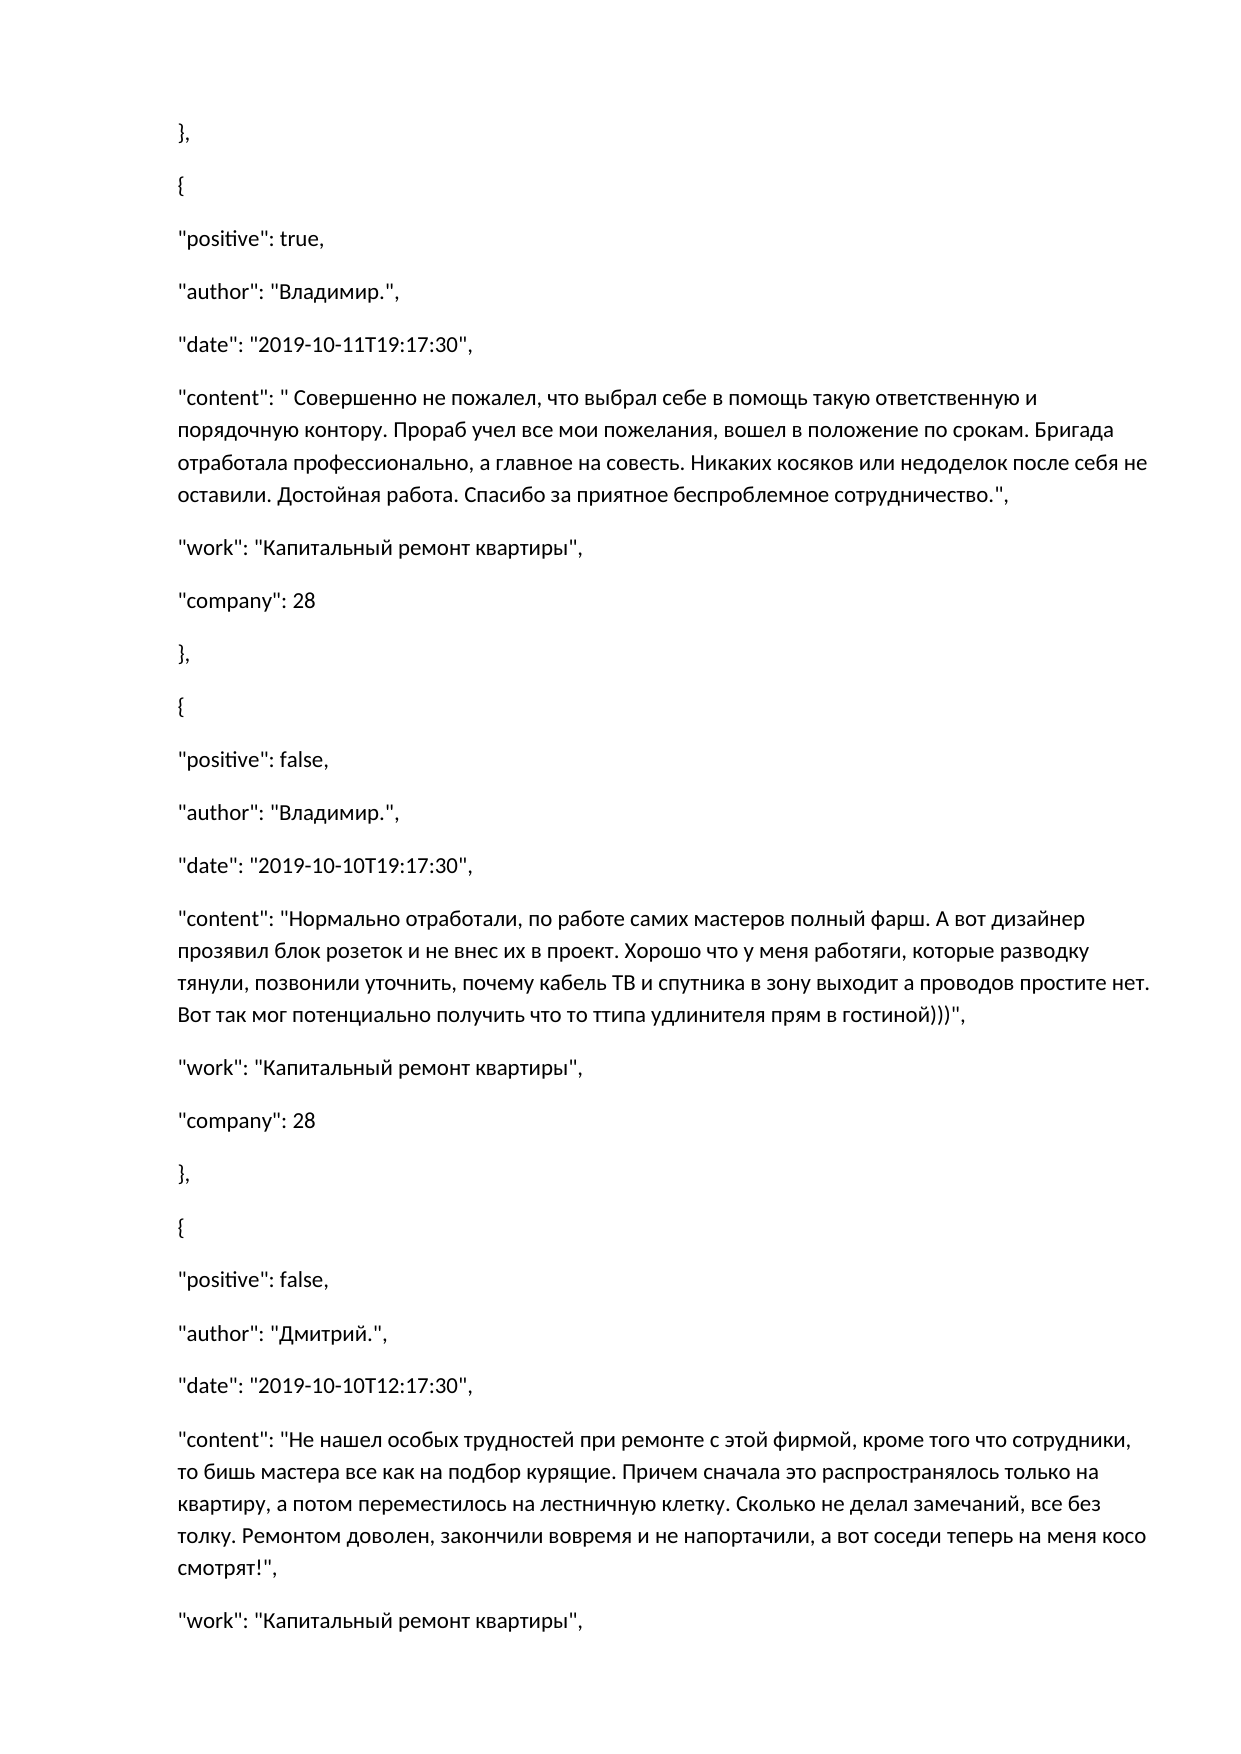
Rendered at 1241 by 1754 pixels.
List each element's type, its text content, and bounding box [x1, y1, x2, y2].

text "positive": false, [177, 1266, 1152, 1294]
text "content": " Совершенно не пожалел, что выбрал себе в помощь такую ответственную и порядочную контору. Прораб учел все мои пожелания, вошел в положение по срокам. Бригада отработала профессионально, а главное на совесть. Никаких косяков или недоделок после себя не оставили. Достойная работа. Спасибо за приятное беспроблемное сотрудничество.", [177, 383, 1152, 508]
text "work": "Капитальный ремонт квартиры", [177, 533, 1152, 561]
text "date": "2019-10-10T12:17:30", [177, 1372, 1152, 1400]
text "work": "Капитальный ремонт квартиры", [177, 1053, 1152, 1082]
text "company": 28 [177, 586, 1152, 614]
text "date": "2019-10-10T19:17:30", [177, 851, 1152, 879]
text }, [177, 1159, 1152, 1188]
text "company": 28 [177, 1107, 1152, 1134]
text "positive": false, [177, 745, 1152, 773]
text "author": "Владимир.", [177, 798, 1152, 826]
text "author": "Дмитрий.", [177, 1319, 1152, 1347]
text "work": "Капитальный ремонт квартиры", [177, 1606, 1152, 1634]
text { [177, 171, 1152, 199]
text "positive": true, [177, 224, 1152, 252]
text }, [177, 118, 1152, 146]
text "author": "Владимир.", [177, 277, 1152, 305]
text "content": "Не нашел особых трудностей при ремонте с этой фирмой, кроме того что сотрудники, то бишь мастера все как на подбор курящие. Причем сначала это распространялось только на квартиру, а потом переместилось на лестничную клетку. Сколько не делал замечаний, все без толку. Ремонтом доволен, закончили вовремя и не напортачили, а вот соседи теперь на меня косо смотрят!", [177, 1425, 1152, 1581]
text "content": "Нормально отработали, по работе самих мастеров полный фарш. А вот дизайнер прозявил блок розеток и не внес их в проект. Хорошо что у меня работяги, которые разводку тянули, позвонили уточнить, почему кабель ТВ и спутника в зону выходит а проводов простите нет. Вот так мог потенциально получить что то ттипа удлинителя прям в гостиной)))", [177, 904, 1152, 1028]
text { [177, 692, 1152, 720]
text }, [177, 639, 1152, 667]
text "date": "2019-10-11T19:17:30", [177, 330, 1152, 358]
text { [177, 1213, 1152, 1241]
